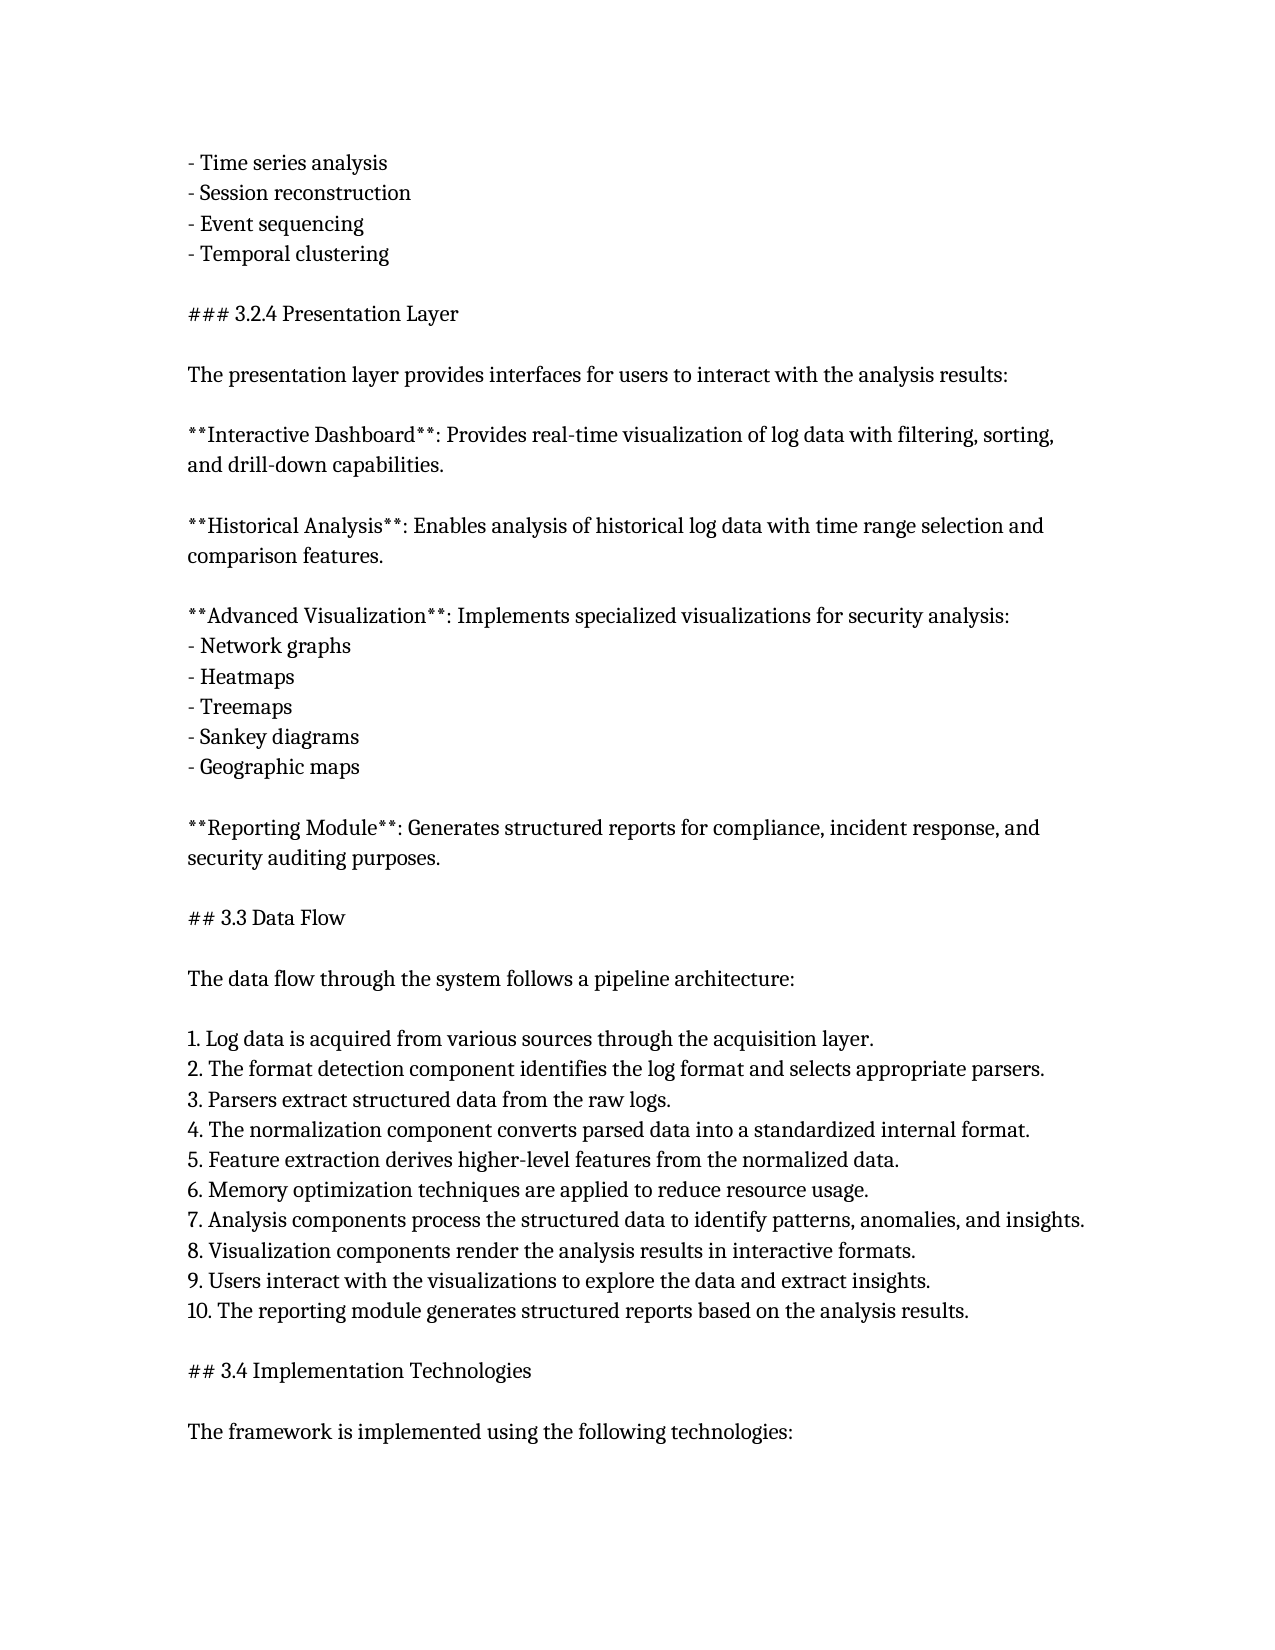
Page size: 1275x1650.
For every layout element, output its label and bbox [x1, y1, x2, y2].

text [187, 150, 1087, 1475]
